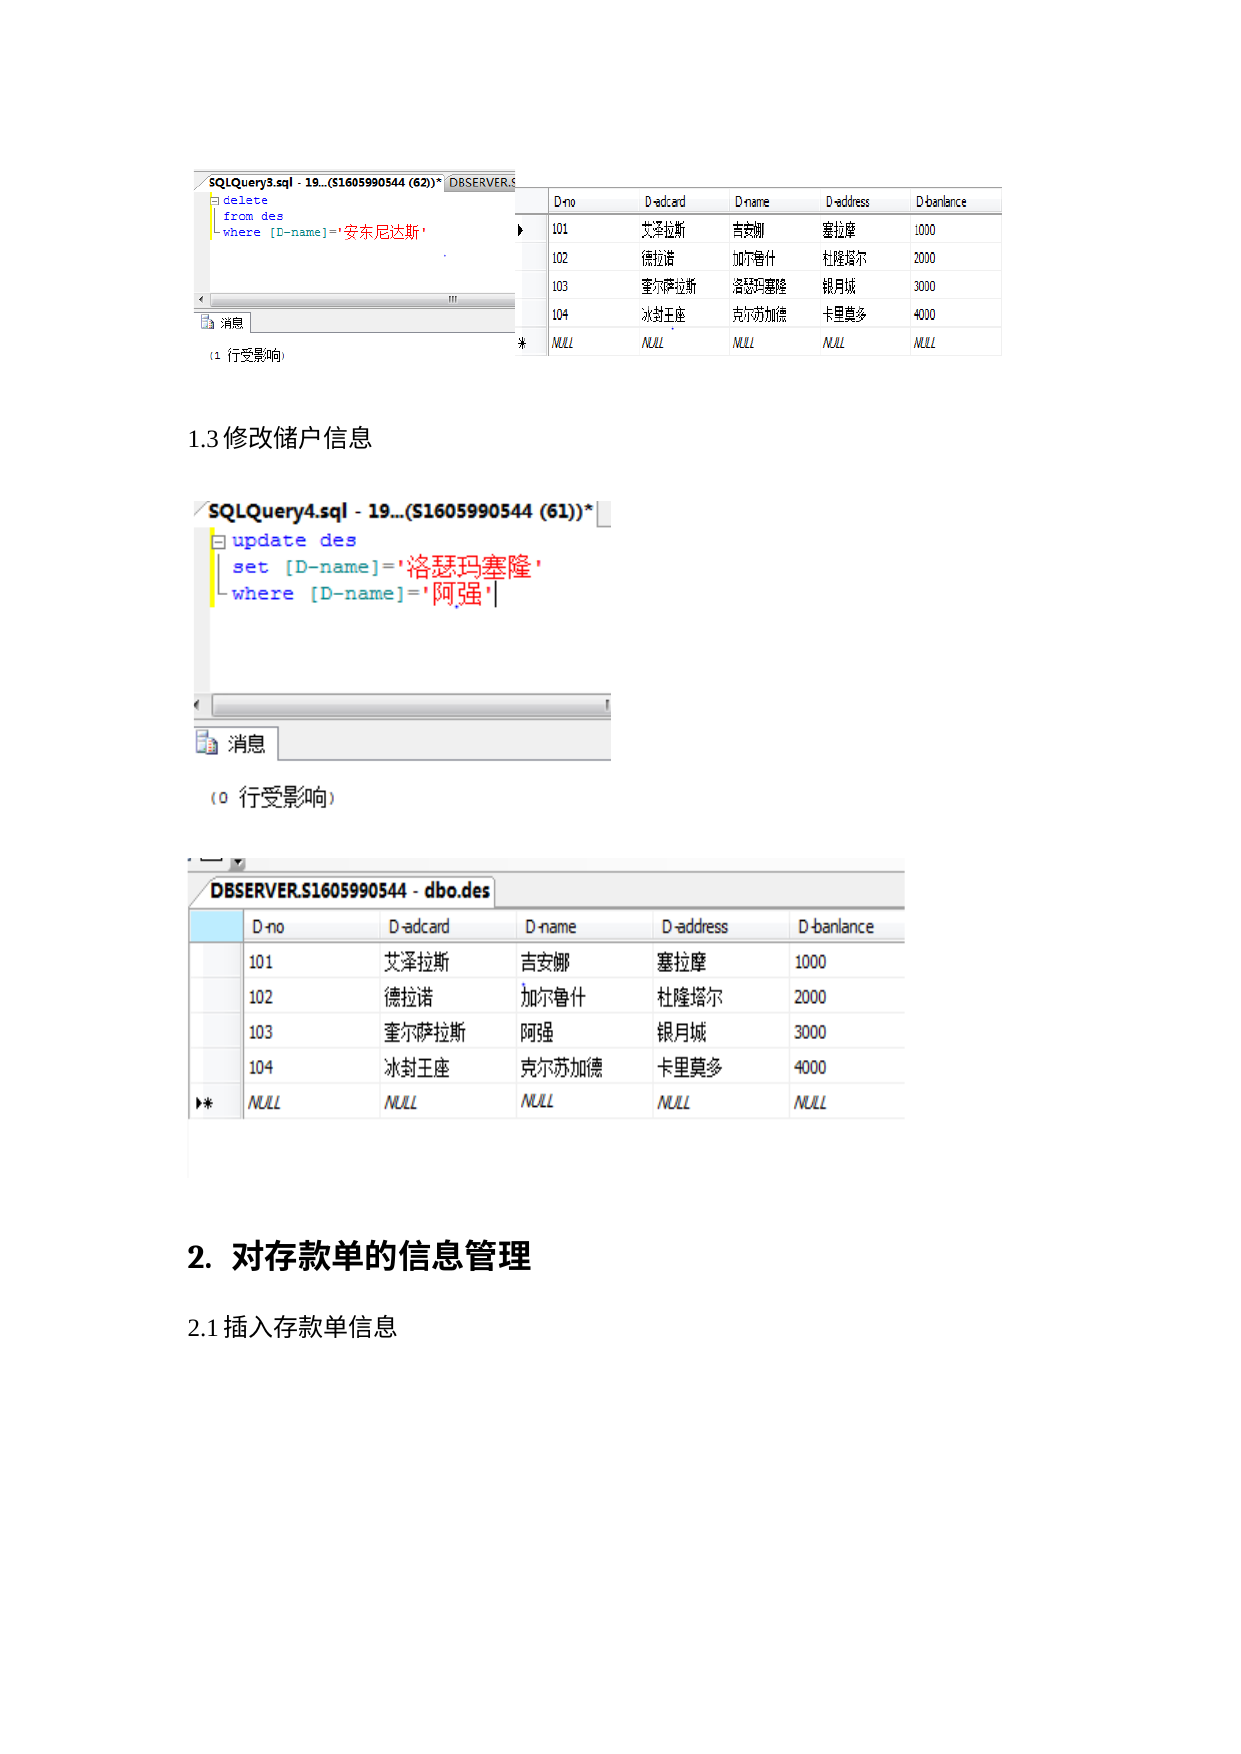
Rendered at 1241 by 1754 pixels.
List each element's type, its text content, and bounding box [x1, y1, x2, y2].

text 2.1插入存款单信息 [187, 1293, 1053, 1358]
picture [193, 169, 1012, 382]
picture [187, 858, 905, 1178]
picture [193, 501, 611, 830]
list 对存款单的信息管理 [187, 1221, 1053, 1286]
text 1.3修改储户信息 [187, 404, 1053, 469]
